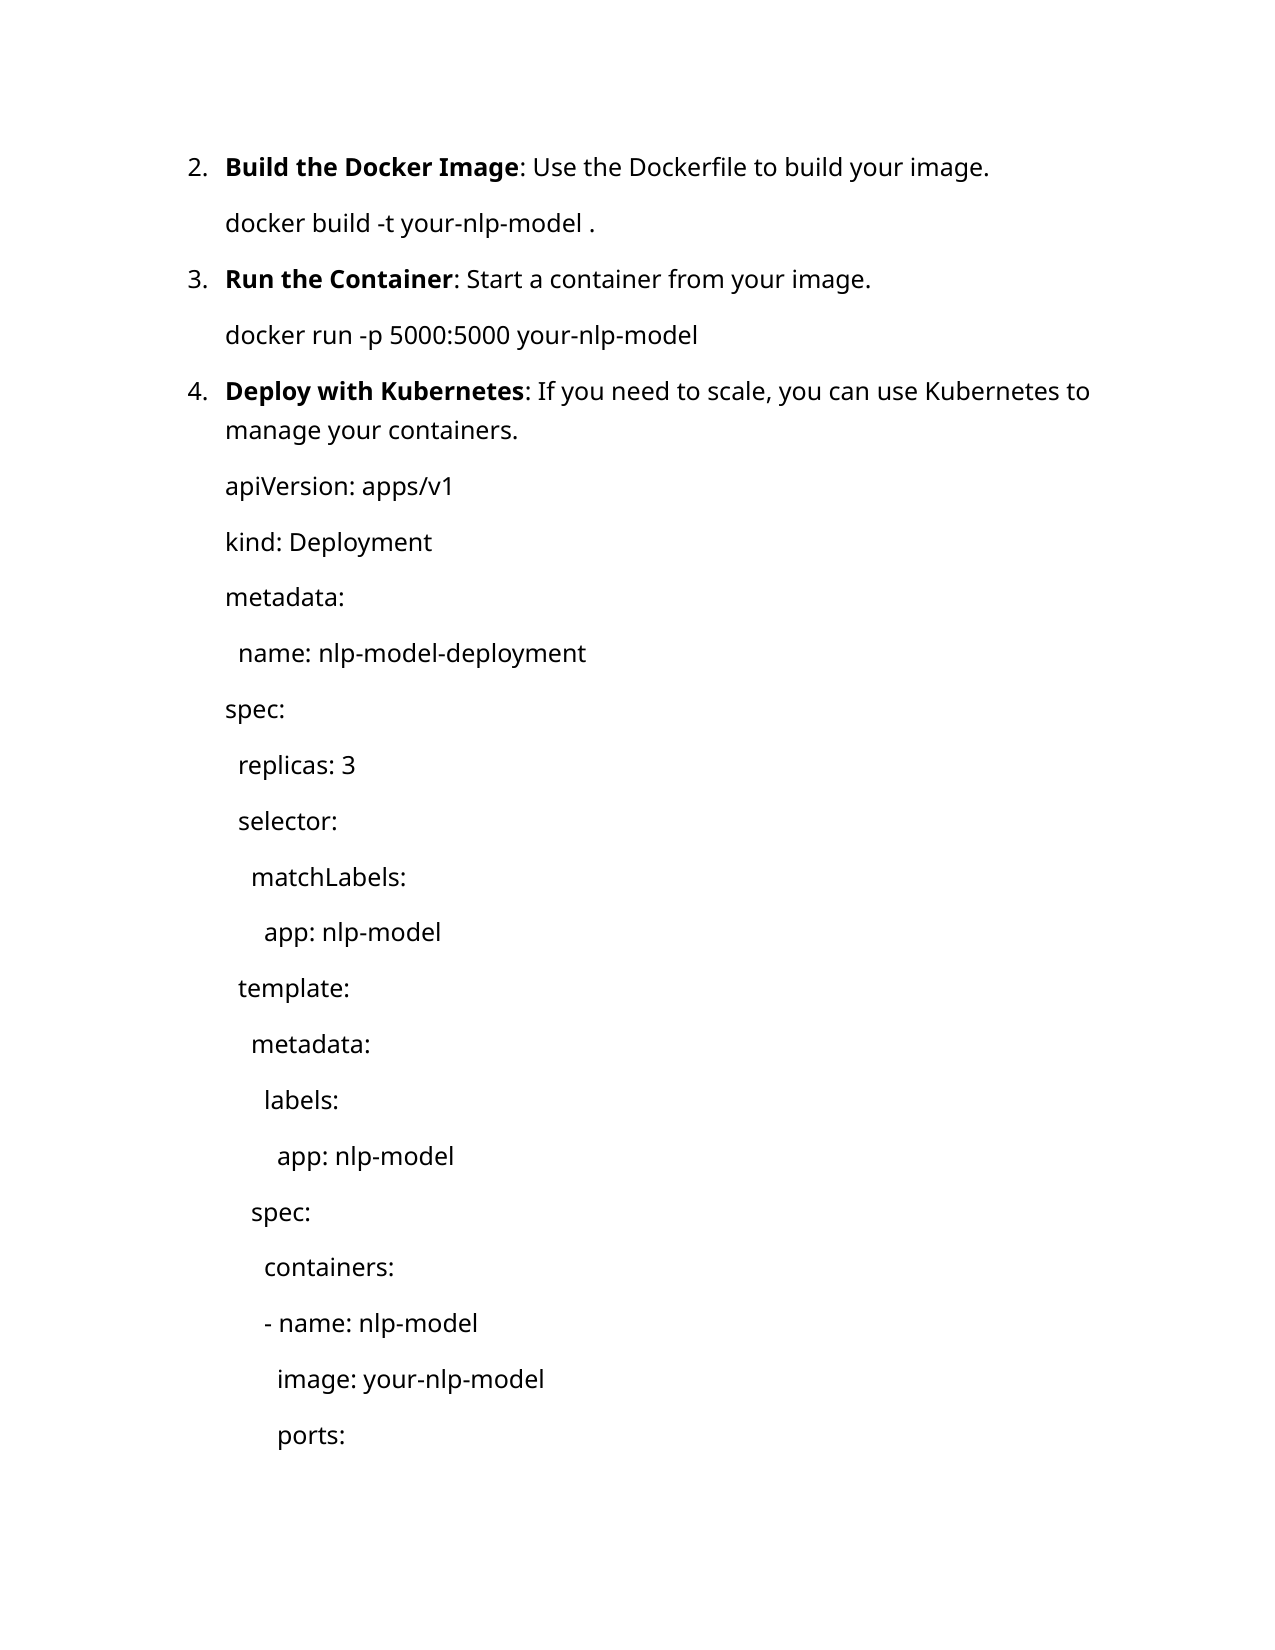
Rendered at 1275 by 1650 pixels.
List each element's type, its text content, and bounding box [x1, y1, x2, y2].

text metadata: [225, 580, 1125, 614]
text selector: [225, 803, 1125, 837]
text ports: [225, 1417, 1125, 1452]
text spec: [225, 692, 1125, 726]
text spec: [225, 1194, 1125, 1228]
text image: your-nlp-model [225, 1362, 1125, 1396]
list Build the Docker Image: Use the Dockerfile to build your image. [187, 150, 1125, 184]
list Deploy with Kubernetes: If you need to scale, you can use Kubernetes to manage your containers. [187, 373, 1125, 447]
text metadata: [225, 1027, 1125, 1061]
text - name: nlp-model [225, 1306, 1125, 1340]
text docker build -t your-nlp-model . [225, 206, 1125, 240]
text matchLabels: [225, 859, 1125, 893]
text kind: Deployment [225, 524, 1125, 558]
text docker run -p 5000:5000 your-nlp-model [225, 317, 1125, 352]
text app: nlp-model [225, 915, 1125, 949]
text labels: [225, 1082, 1125, 1117]
list Run the Container: Start a container from your image. [187, 262, 1125, 296]
text apiVersion: apps/v1 [225, 468, 1125, 502]
text template: [225, 971, 1125, 1005]
text name: nlp-model-deployment [225, 636, 1125, 670]
text containers: [225, 1250, 1125, 1284]
text app: nlp-model [225, 1138, 1125, 1172]
text replicas: 3 [225, 747, 1125, 782]
